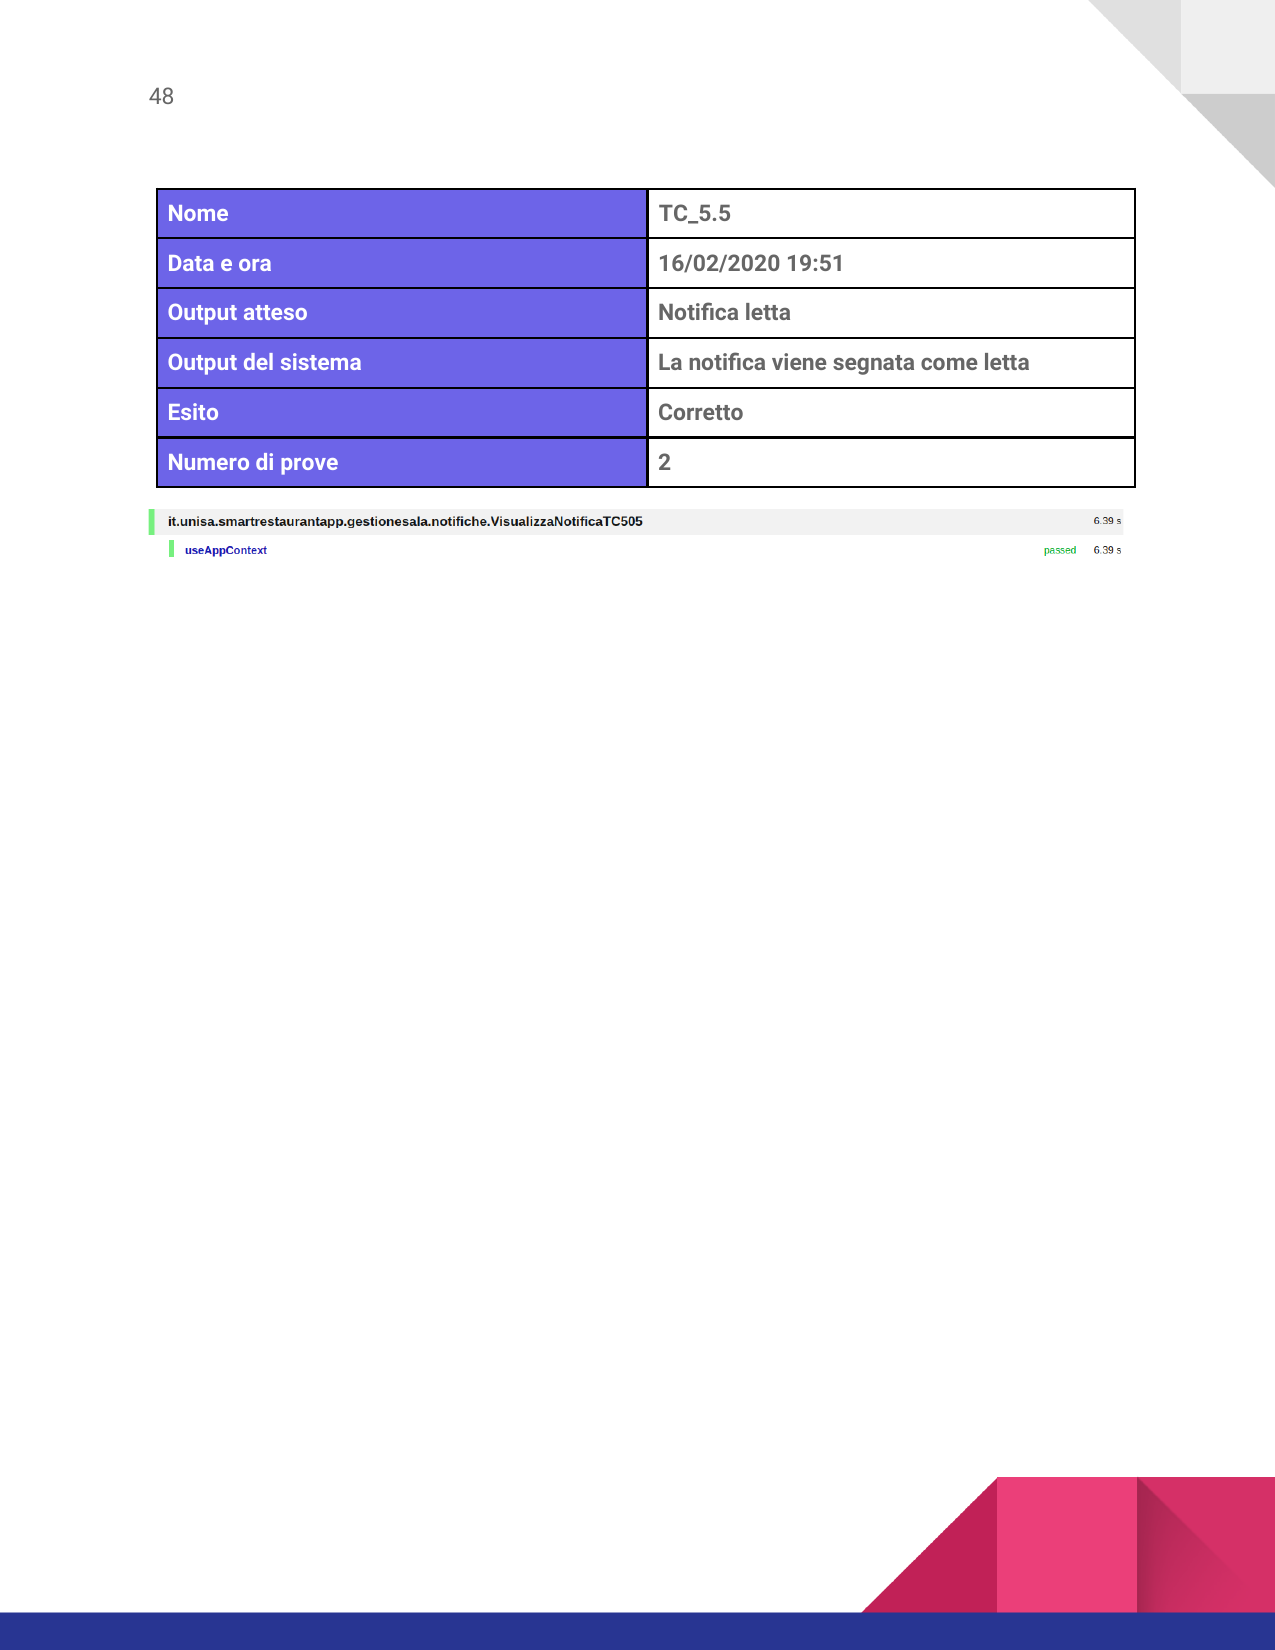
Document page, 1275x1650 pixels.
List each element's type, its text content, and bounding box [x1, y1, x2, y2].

table_cell 2 [649, 439, 1134, 486]
table_cell Output del sistema [158, 339, 646, 387]
table_cell La notifica viene segnata come letta [649, 339, 1134, 387]
table_cell Output atteso [158, 289, 646, 337]
table_header TC_5.5 [649, 190, 1134, 237]
table_cell 16/02/2020 19:51 [649, 239, 1134, 287]
table_cell Numero di prove [158, 439, 646, 486]
table_cell Esito [158, 389, 646, 436]
picture [1087, 0, 1275, 188]
table_cell Notifica letta [649, 289, 1134, 337]
table_header Nome [158, 190, 646, 237]
table_cell Data e ora [158, 239, 646, 287]
table_cell Corretto [649, 389, 1134, 436]
picture [0, 1475, 1275, 1650]
picture [148, 509, 1124, 557]
